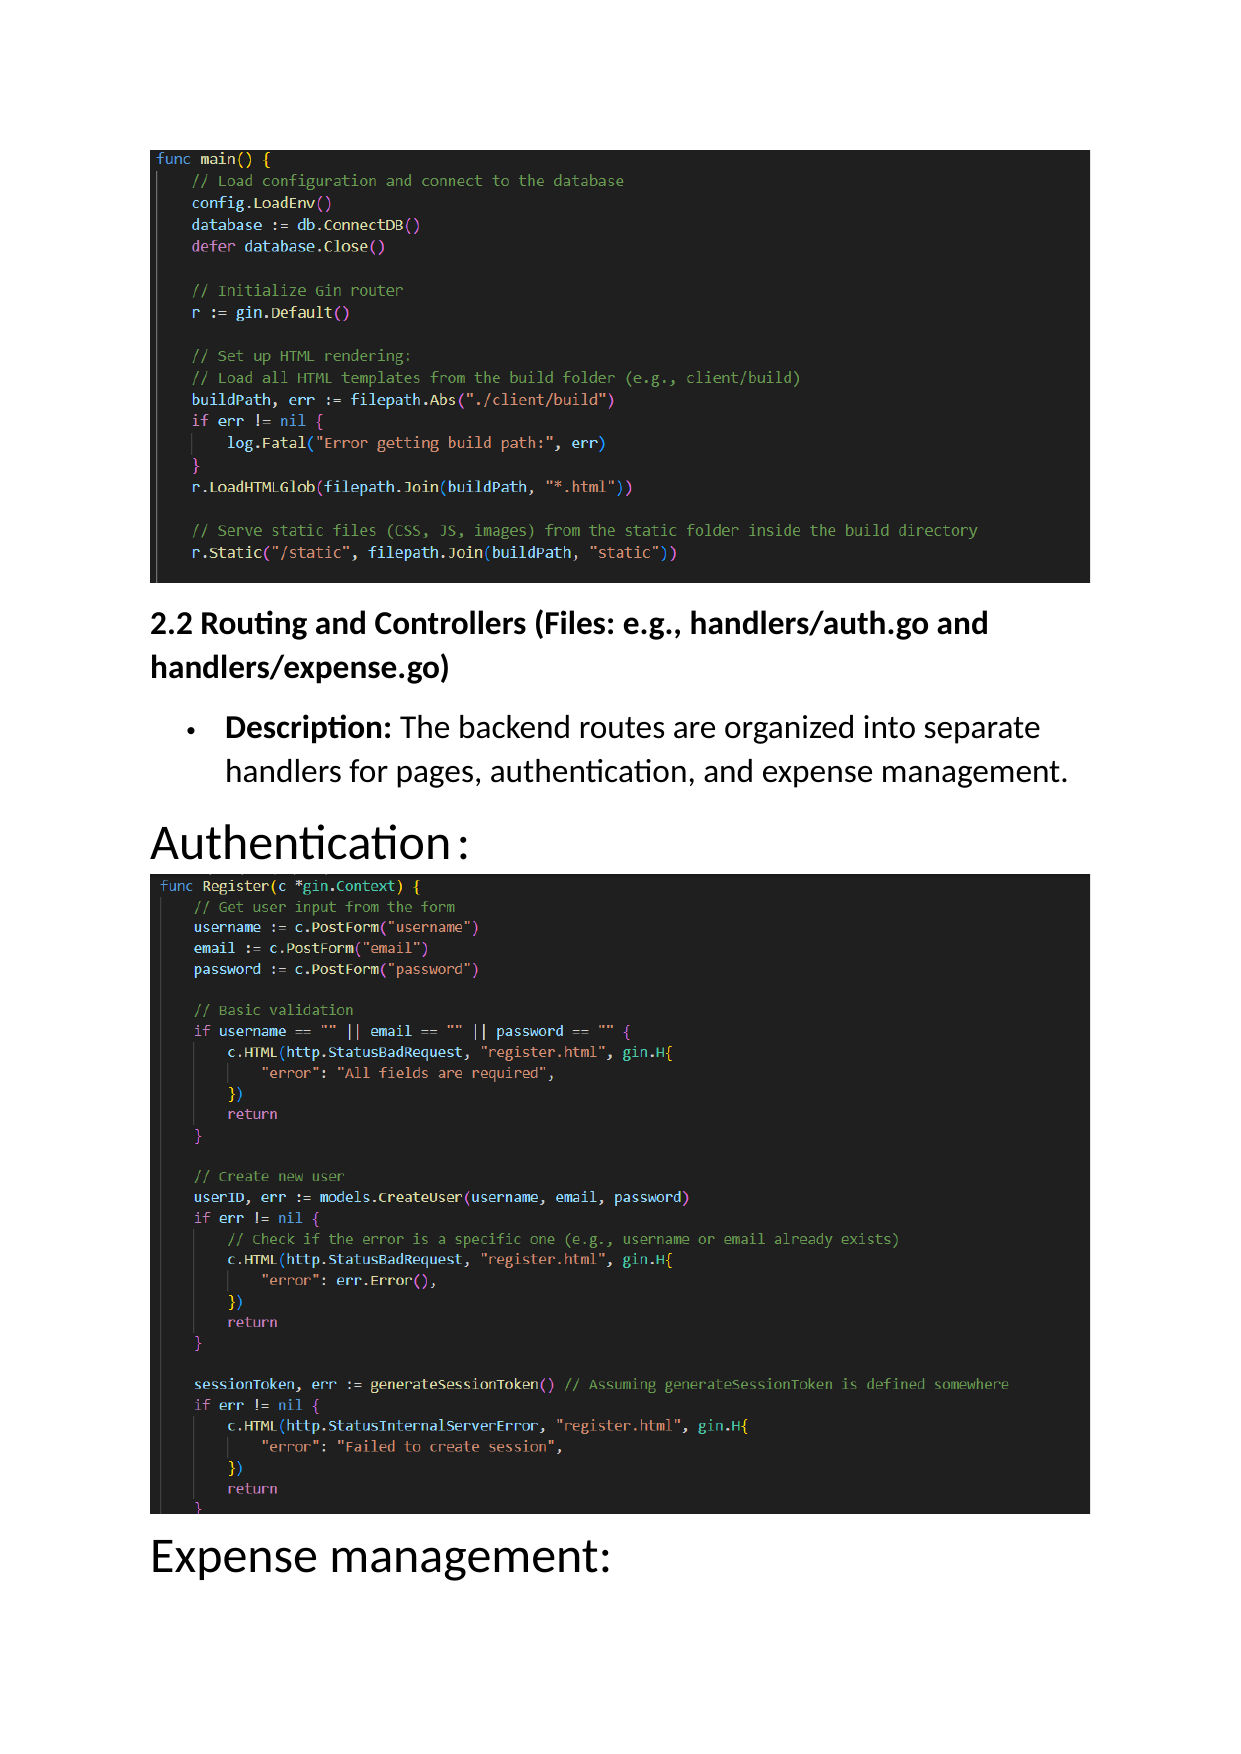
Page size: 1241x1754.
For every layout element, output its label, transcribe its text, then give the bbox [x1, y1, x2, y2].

picture [150, 874, 1091, 1514]
text Authentication : Expense management: [150, 1514, 1090, 1585]
picture [150, 150, 1091, 583]
text 2.2 Routing and Controllers (Files: e.g., handlers/auth.go and handlers/expense.go) [150, 602, 1090, 686]
list Description: The backend routes are organized into separate handlers for pages, authentication, and expense management. [187, 706, 1090, 791]
text Authentication : Expense management: [150, 811, 1090, 874]
